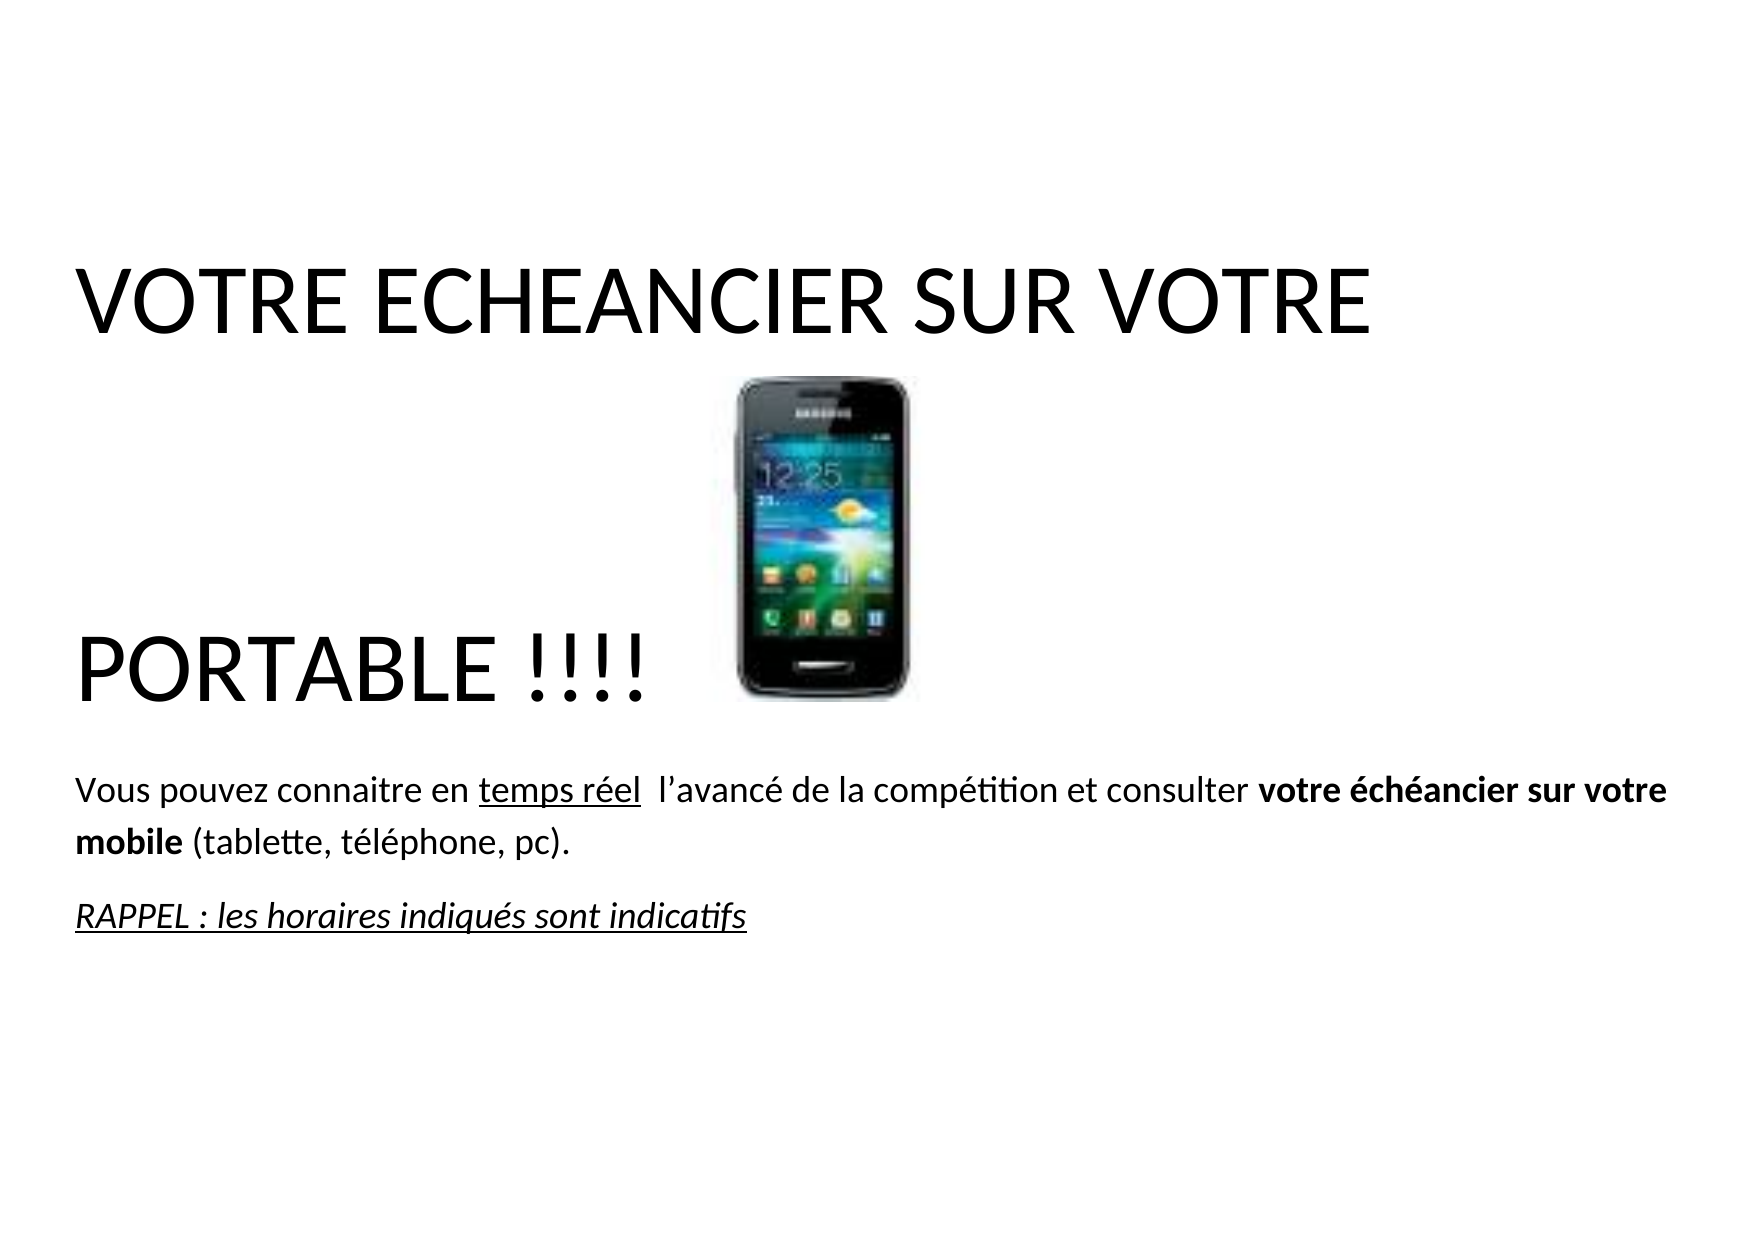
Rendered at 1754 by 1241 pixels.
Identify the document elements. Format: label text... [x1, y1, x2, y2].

picture [660, 376, 986, 702]
text VOTRE ECHEANCIER SUR VOTRE PORTABLE !!!! [75, 236, 1679, 726]
text Vous pouvez connaitre en temps réel l’avancé de la compétition et consulter votre échéancier sur votre mobile (tablette, téléphone, pc). [75, 766, 1679, 864]
text RAPPEL : les horaires indiqués sont indicatifs [75, 892, 1679, 938]
